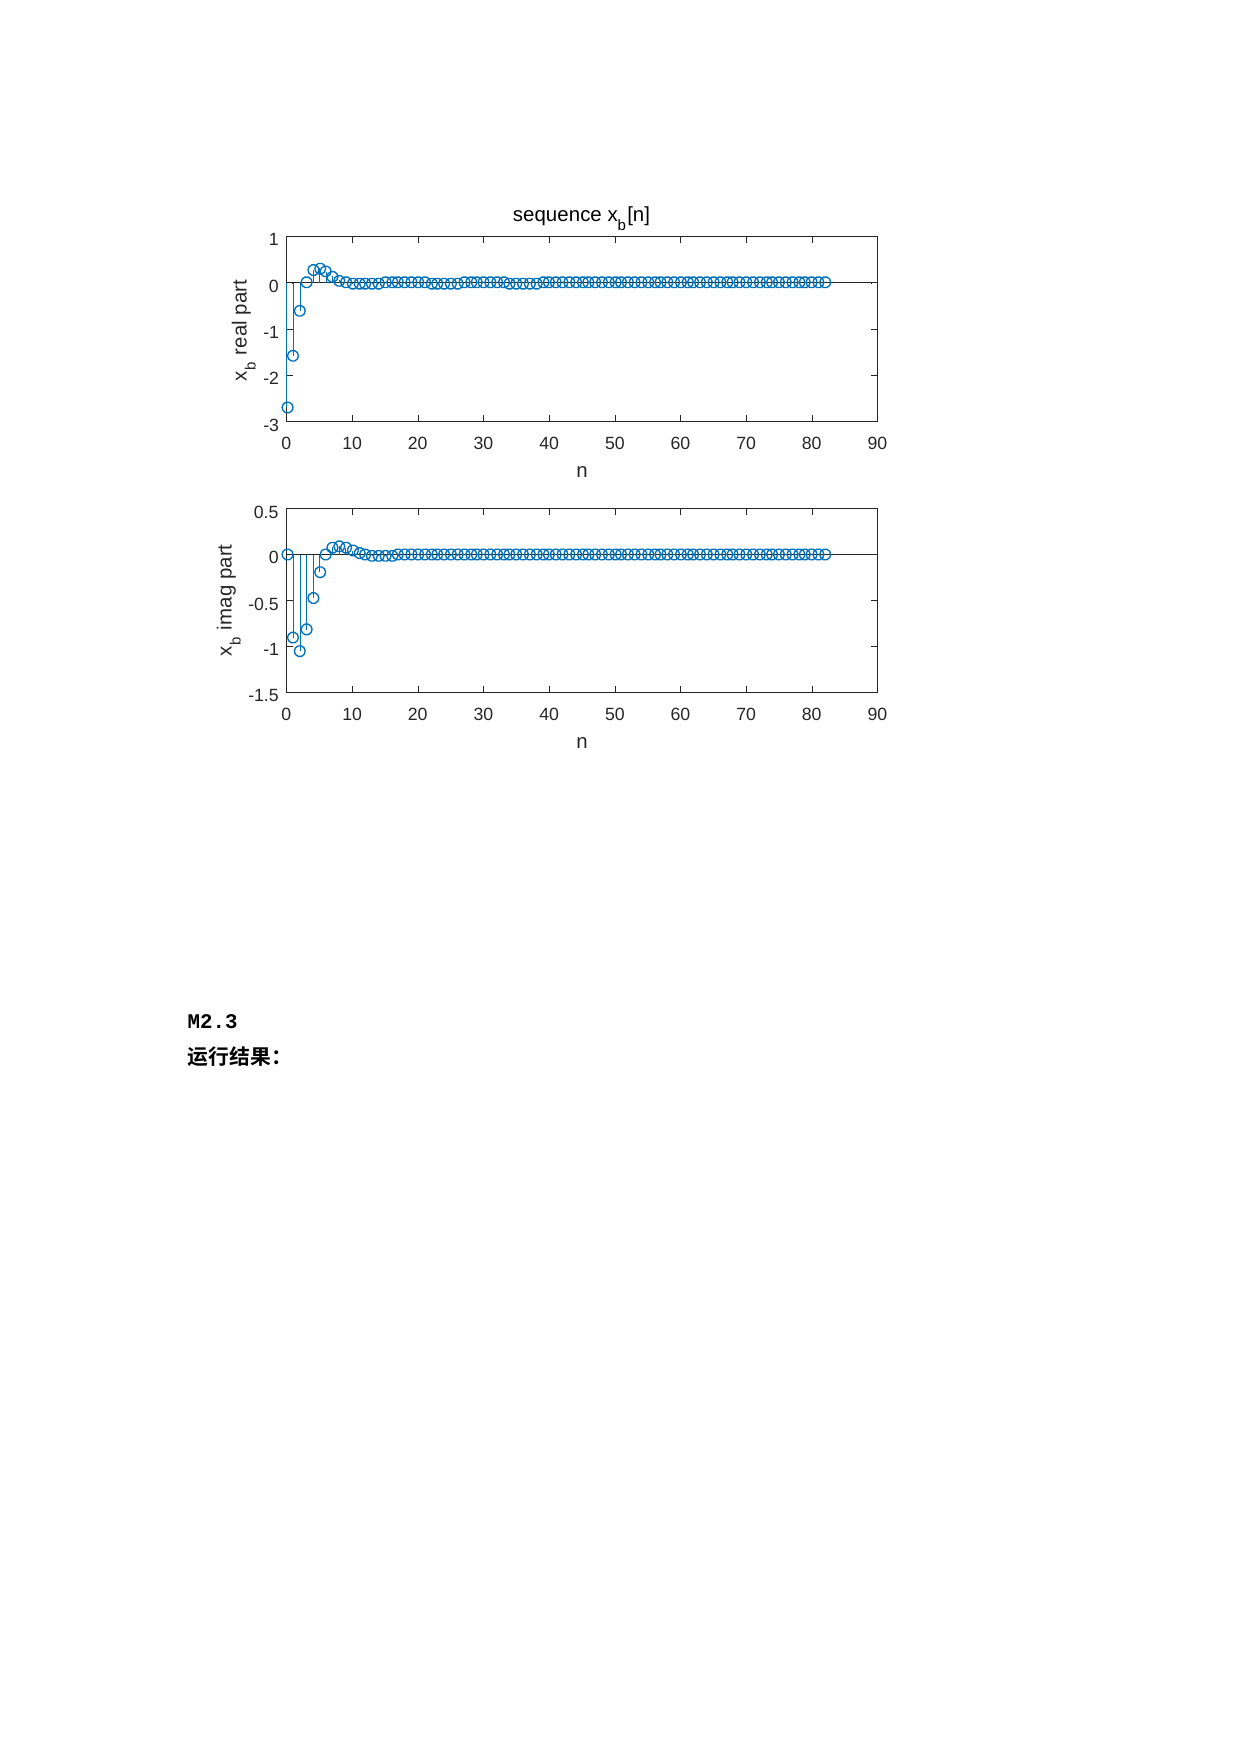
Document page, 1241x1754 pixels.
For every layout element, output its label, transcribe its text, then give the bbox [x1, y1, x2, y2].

text M2.3 [187, 1007, 1053, 1039]
text 运行结果： [187, 1039, 1053, 1072]
